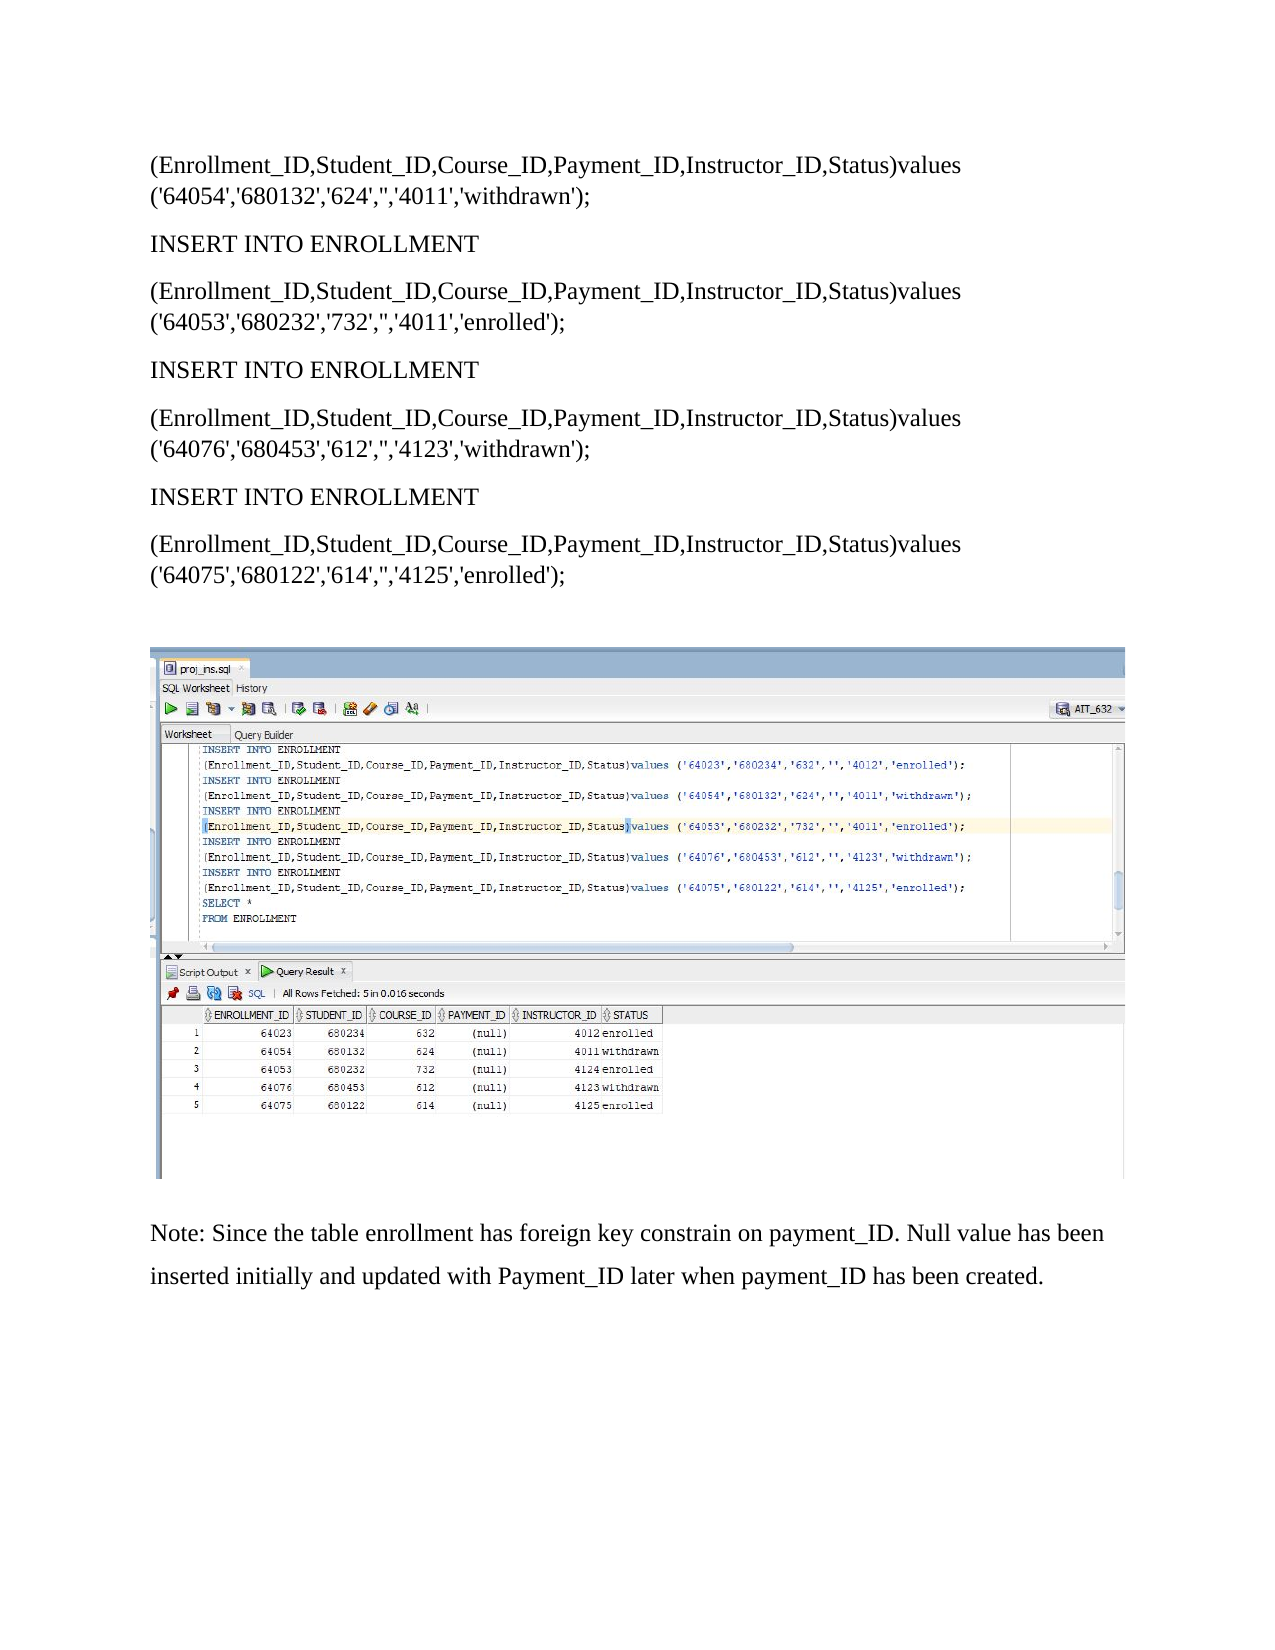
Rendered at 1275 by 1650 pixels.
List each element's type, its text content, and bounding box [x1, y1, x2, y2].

text (Enrollment_ID,Student_ID,Course_ID,Payment_ID,Instructor_ID,Status)values ('64076','680453','612','','4123','withdrawn'); [150, 403, 1125, 463]
text (Enrollment_ID,Student_ID,Course_ID,Payment_ID,Instructor_ID,Status)values ('64054','680132','624','','4011','withdrawn'); [150, 150, 1125, 210]
text INSERT INTO ENROLLMENT [150, 355, 1125, 384]
text INSERT INTO ENROLLMENT [150, 482, 1125, 510]
text (Enrollment_ID,Student_ID,Course_ID,Payment_ID,Instructor_ID,Status)values ('64075','680122','614','','4125','enrolled'); [150, 529, 1125, 589]
text Note: Since the table enrollment has foreign key constrain on payment_ID. Null value has been inserted initially and updated with Payment_ID later when payment_ID has been created. [150, 1218, 1125, 1290]
text INSERT INTO ENROLLMENT [150, 229, 1125, 257]
text (Enrollment_ID,Student_ID,Course_ID,Payment_ID,Instructor_ID,Status)values ('64053','680232','732','','4011','enrolled'); [150, 276, 1125, 336]
picture [150, 647, 1125, 1179]
